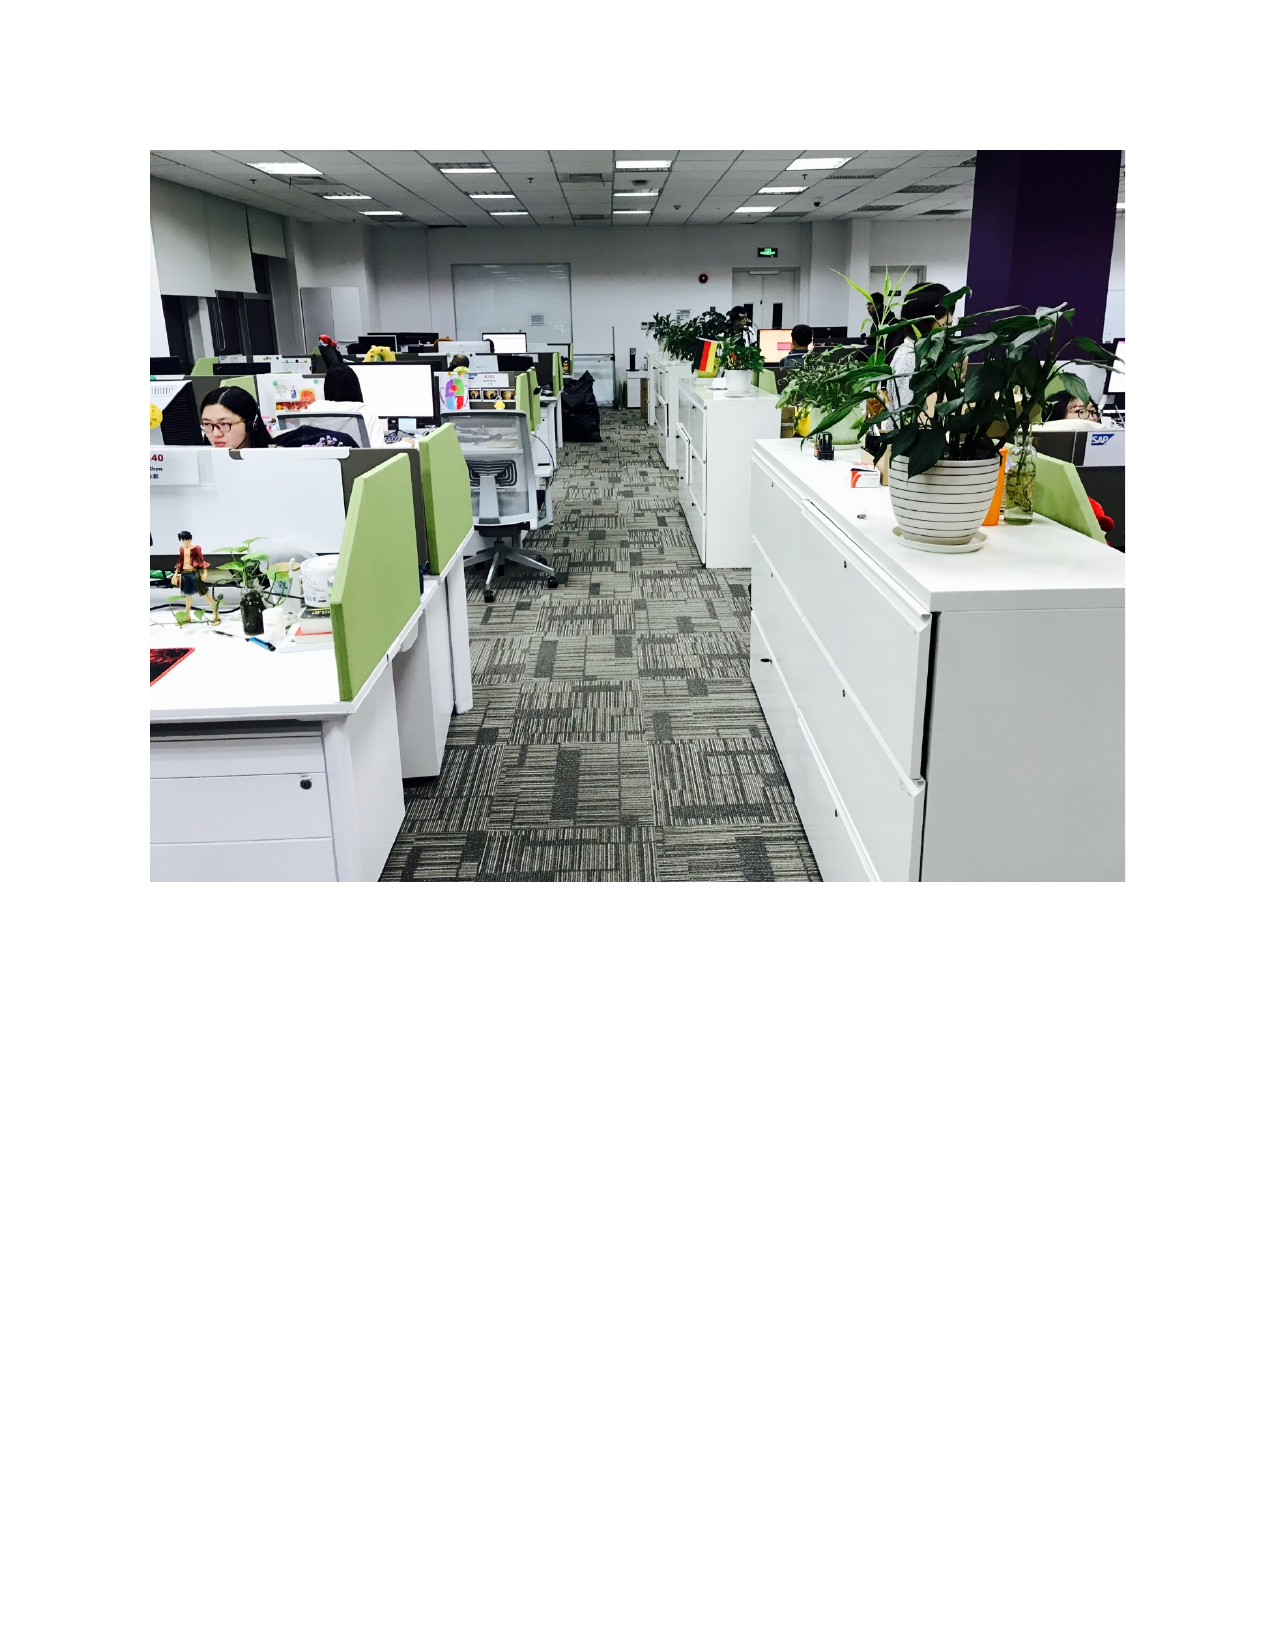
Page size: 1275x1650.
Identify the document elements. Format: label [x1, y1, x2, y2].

picture [150, 150, 1125, 882]
